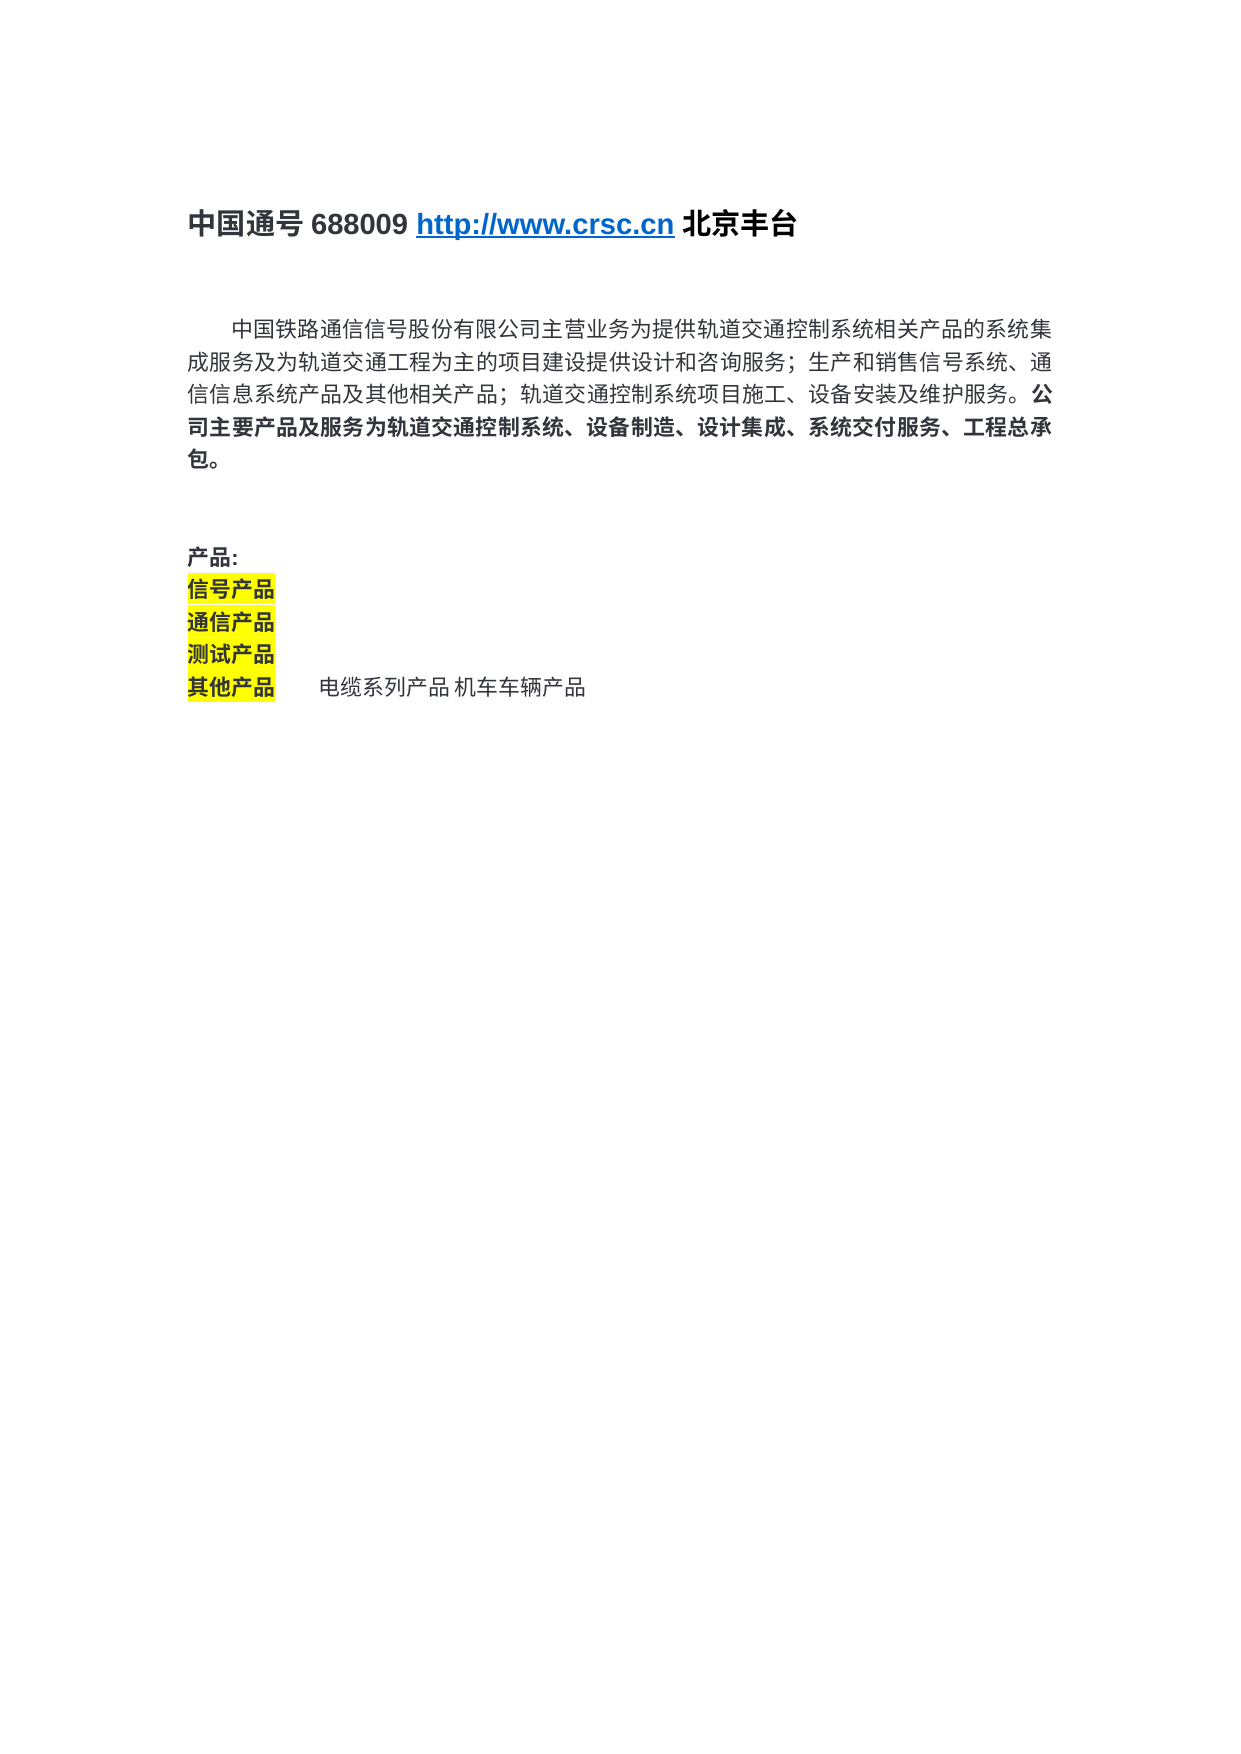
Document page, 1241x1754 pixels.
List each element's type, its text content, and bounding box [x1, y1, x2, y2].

text 产品: [187, 539, 1053, 572]
text 中国铁路通信信号股份有限公司主营业务为提供轨道交通控制系统相关产品的系统集成服务及为轨道交通工程为主的项目建设提供设计和咨询服务；生产和销售信号系统、通信信息系统产品及其他相关产品；轨道交通控制系统项目施工、设备安装及维护服务。公司主要产品及服务为轨道交通控制系统、设备制造、设计集成、系统交付服务、工程总承包。 [187, 312, 1053, 474]
text 其他产品 电缆系列产品 机车车辆产品 [187, 669, 1053, 702]
subtitle 中国通号 688009 http://www.crsc.cn 北京丰台 [187, 189, 1053, 254]
text 测试产品 [187, 637, 1053, 669]
text 信号产品 [187, 572, 1053, 604]
text 通信产品 [187, 604, 1053, 637]
